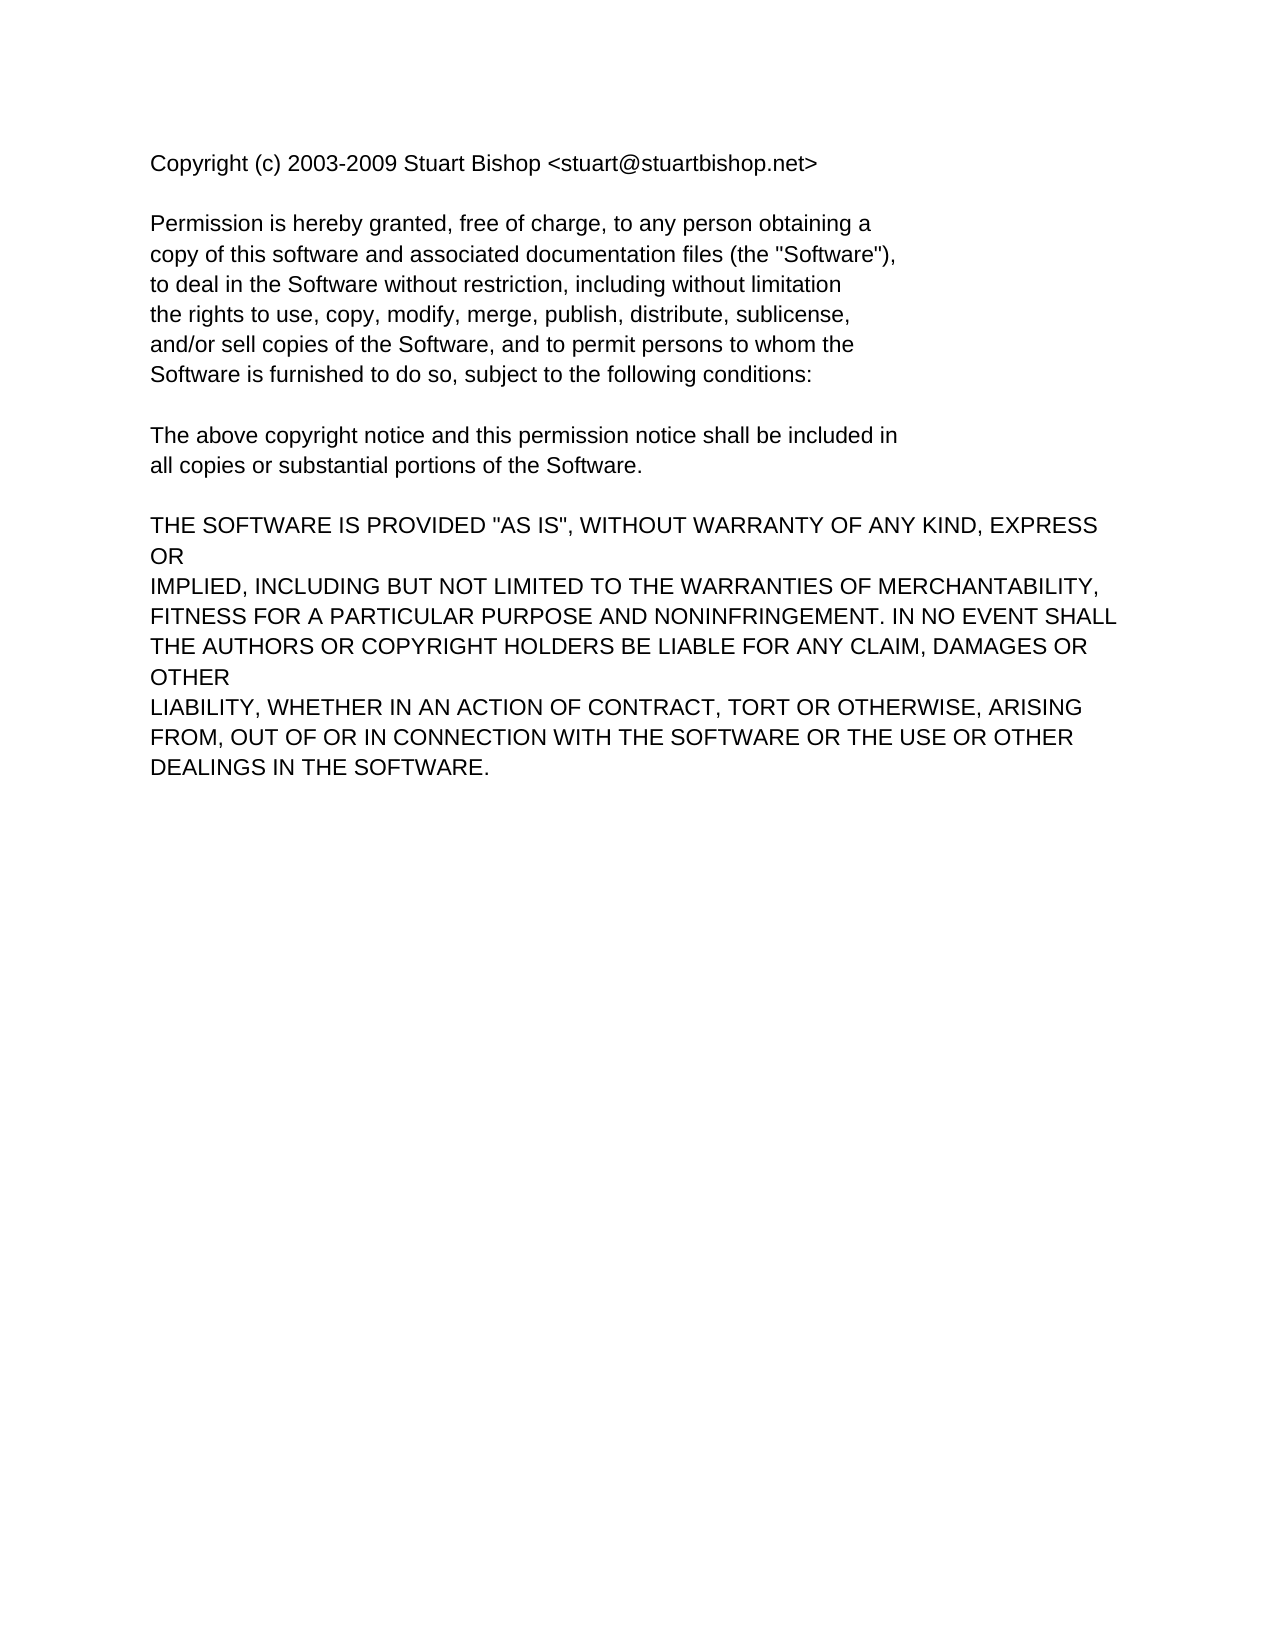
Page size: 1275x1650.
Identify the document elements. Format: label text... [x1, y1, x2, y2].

text DEALINGS IN THE SOFTWARE. [150, 754, 1125, 781]
text Software is furnished to do so, subject to the following conditions: [150, 361, 1125, 388]
text to deal in the Software without restriction, including without limitation [150, 271, 1125, 297]
text THE AUTHORS OR COPYRIGHT HOLDERS BE LIABLE FOR ANY CLAIM, DAMAGES OR OTHER [150, 633, 1125, 690]
text the rights to use, copy, modify, merge, publish, distribute, sublicense, [150, 301, 1125, 327]
text LIABILITY, WHETHER IN AN ACTION OF CONTRACT, TORT OR OTHERWISE, ARISING [150, 694, 1125, 720]
text FITNESS FOR A PARTICULAR PURPOSE AND NONINFRINGEMENT. IN NO EVENT SHALL [150, 603, 1125, 629]
text THE SOFTWARE IS PROVIDED "AS IS", WITHOUT WARRANTY OF ANY KIND, EXPRESS OR [150, 512, 1125, 569]
text FROM, OUT OF OR IN CONNECTION WITH THE SOFTWARE OR THE USE OR OTHER [150, 724, 1125, 750]
text Permission is hereby granted, free of charge, to any person obtaining a [150, 210, 1125, 237]
text Copyright (c) 2003-2009 Stuart Bishop <stuart@stuartbishop.net> [150, 150, 1125, 176]
text The above copyright notice and this permission notice shall be included in [150, 422, 1125, 448]
text IMPLIED, INCLUDING BUT NOT LIMITED TO THE WARRANTIES OF MERCHANTABILITY, [150, 573, 1125, 599]
text and/or sell copies of the Software, and to permit persons to whom the [150, 331, 1125, 358]
text all copies or substantial portions of the Software. [150, 452, 1125, 478]
text copy of this software and associated documentation files (the "Software"), [150, 241, 1125, 267]
